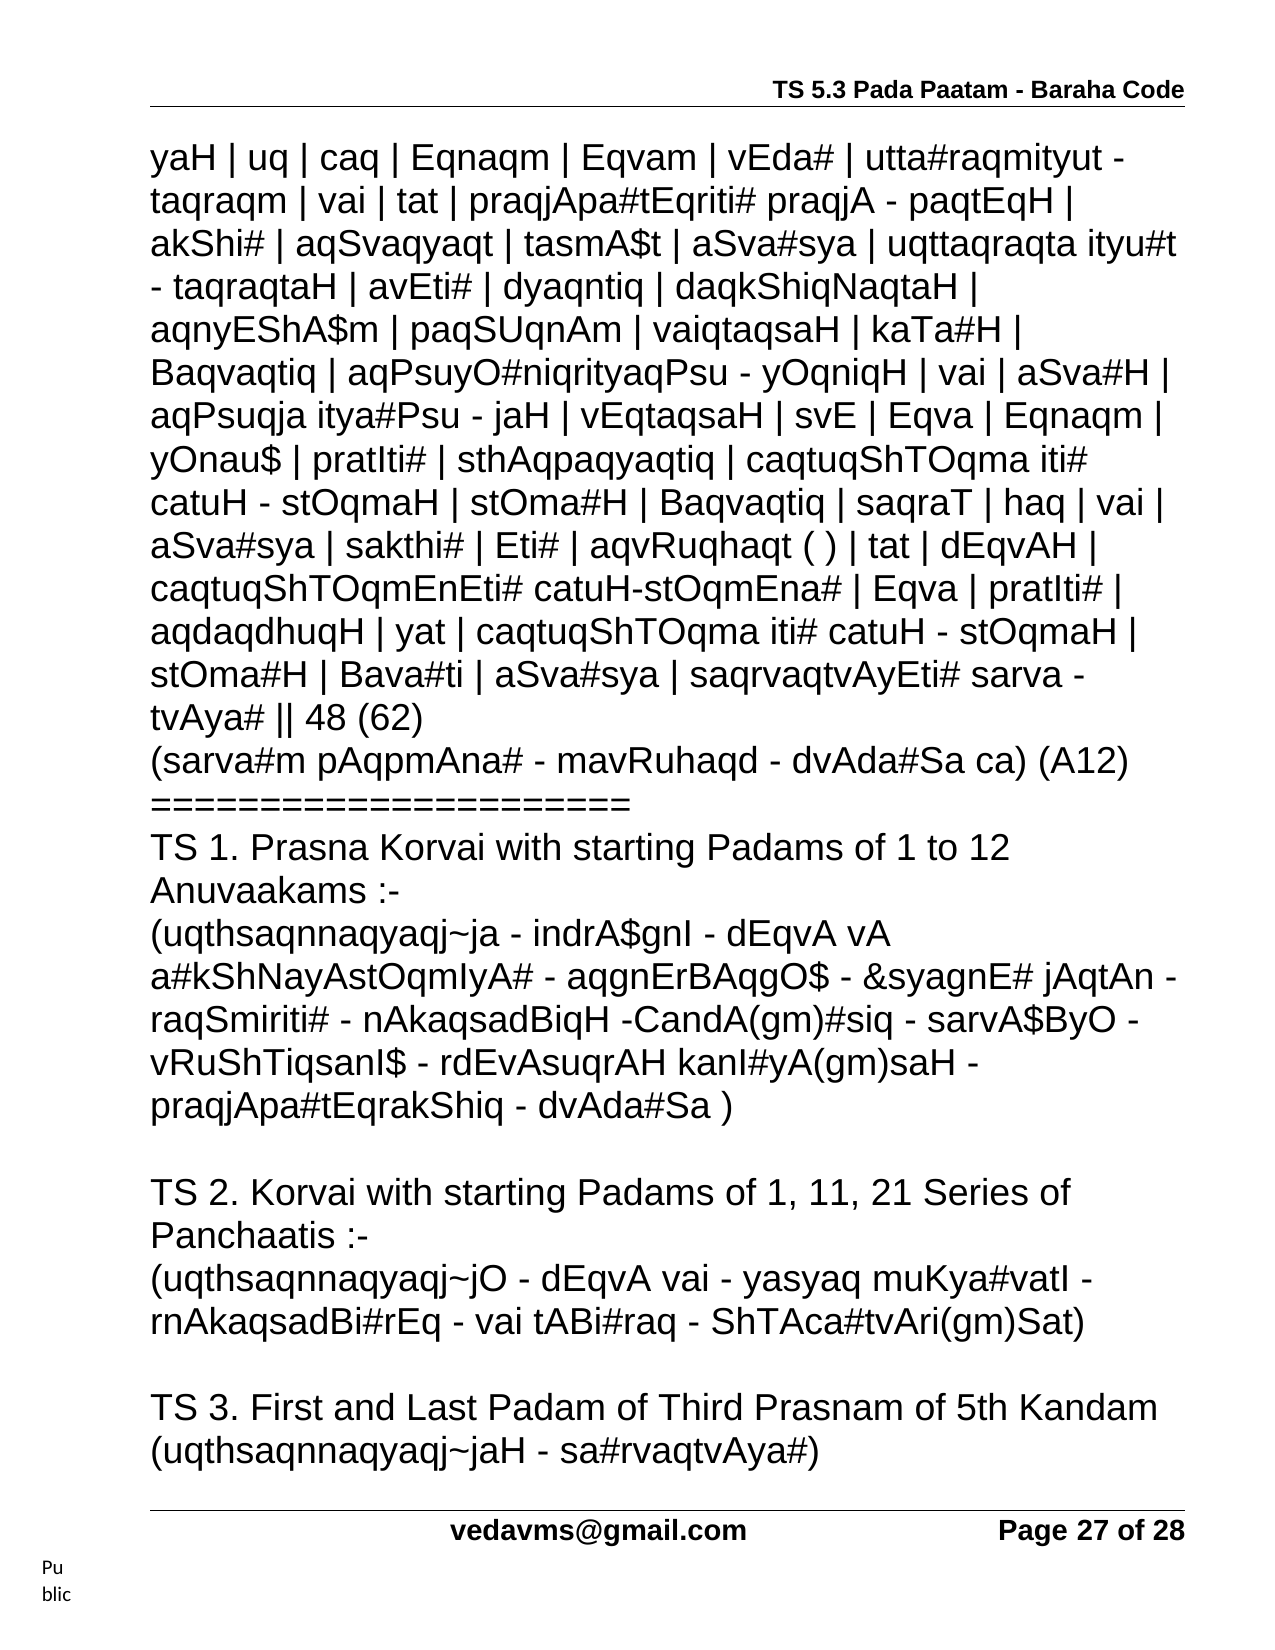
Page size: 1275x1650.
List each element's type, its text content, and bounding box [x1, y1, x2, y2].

text TS 2. Korvai with starting Padams of 1, 11, 21 Series of Panchaatis :- [150, 1170, 1185, 1256]
text TS 1. Prasna Korvai with starting Padams of 1 to 12 Anuvaakams :- [150, 825, 1185, 911]
text (sarva#m pAqpmAna# - mavRuhaqd - dvAda#Sa ca) (A12) [150, 739, 1185, 782]
text ====================== [150, 782, 1185, 825]
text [150, 135, 1185, 739]
text TS 3. First and Last Padam of Third Prasnam of 5th Kandam [150, 1386, 1185, 1429]
text (uqthsaqnnaqyaqj~ja - indrA$gnI - dEqvA vA a#kShNayAstOqmIyA# - aqgnErBAqgO$ - &syagnE# jAqtAn - raqSmiriti# - nAkaqsadBiqH -CandA(gm)#siq - sarvA$ByO - vRuShTiqsanI$ - rdEvAsuqrAH kanI#yA(gm)saH - praqjApa#tEqrakShiq - dvAda#Sa ) [150, 911, 1185, 1127]
text (uqthsaqnnaqyaqj~jaH - sa#rvaqtvAya#) [150, 1429, 1185, 1472]
text (uqthsaqnnaqyaqj~jO - dEqvA vai - yasyaq muKya#vatI - rnAkaqsadBi#rEq - vai tABi#raq - ShTAca#tvAri(gm)Sat) [150, 1256, 1185, 1342]
